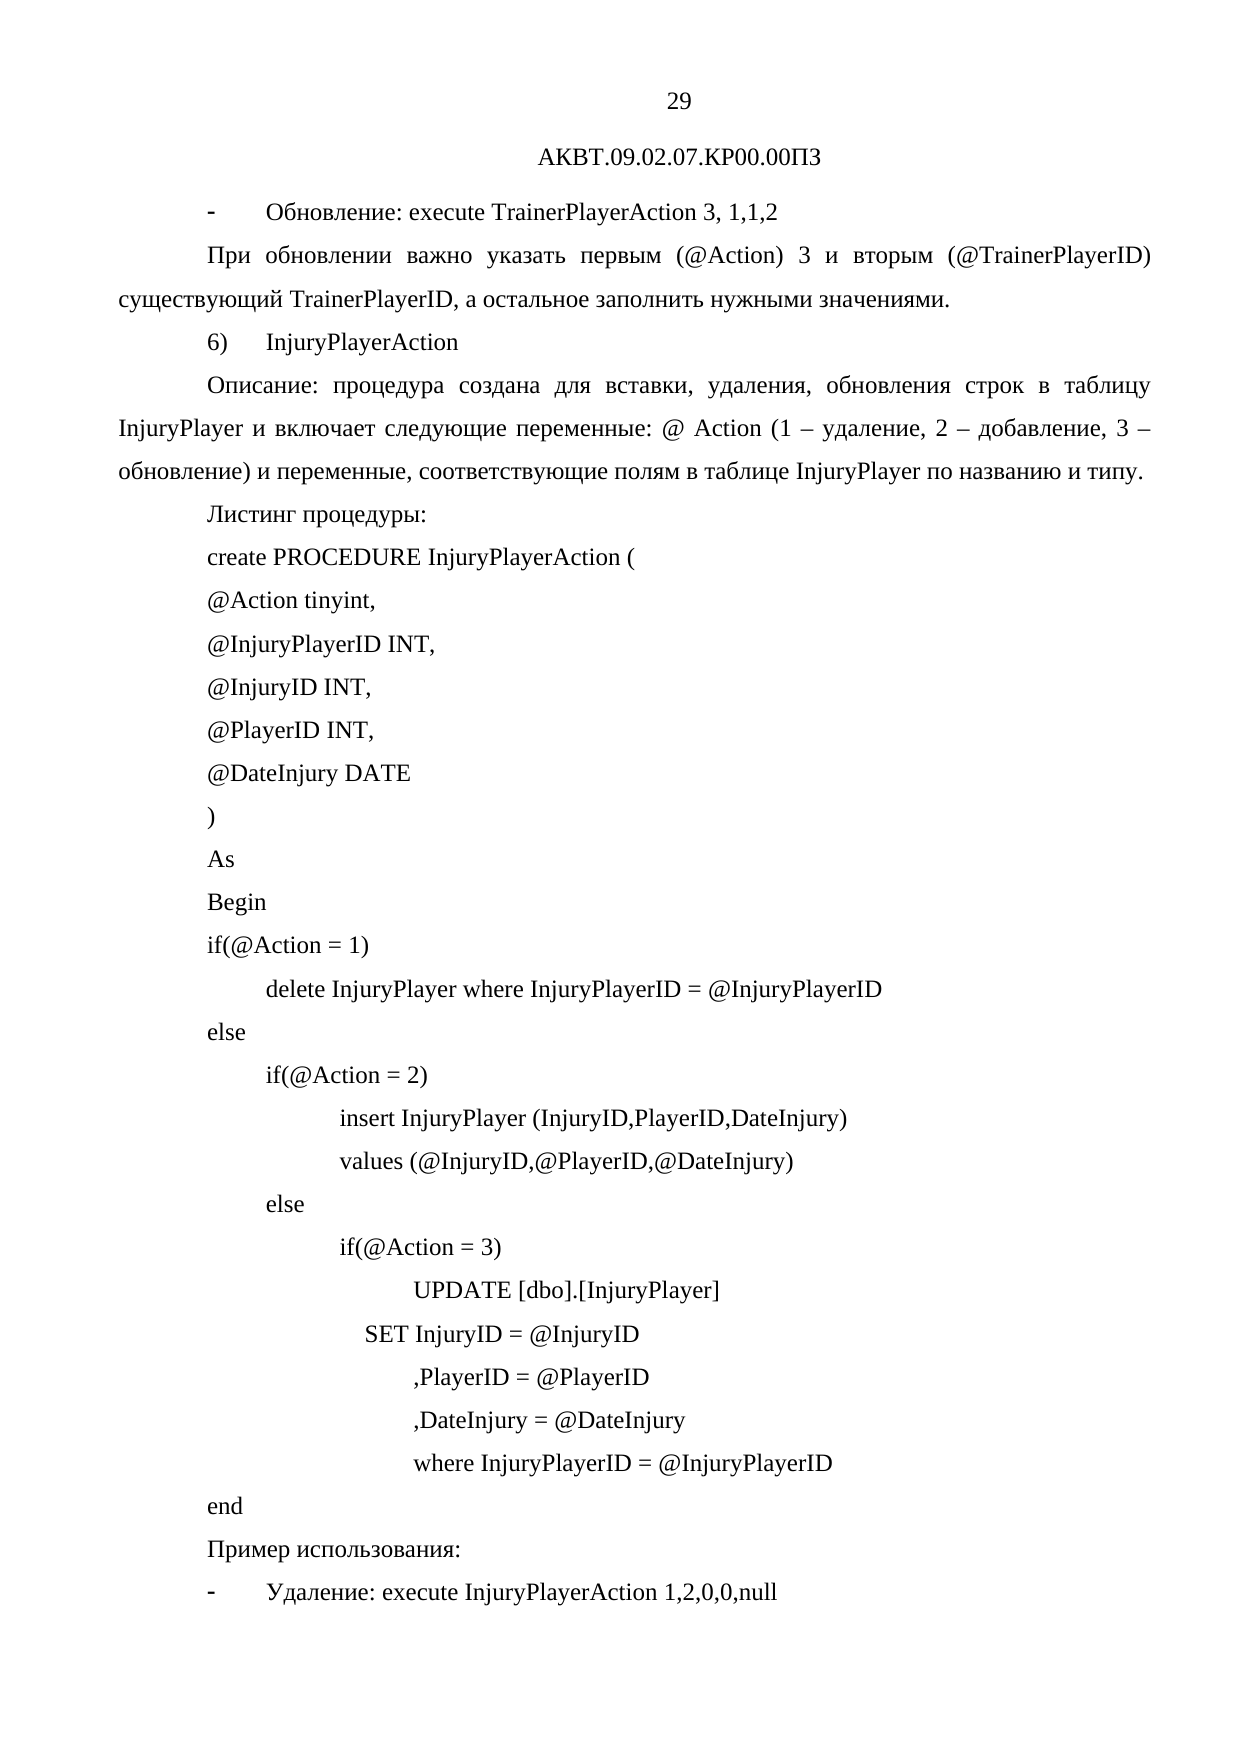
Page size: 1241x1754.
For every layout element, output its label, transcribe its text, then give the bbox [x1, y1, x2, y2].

list @Action tinyint, [118, 586, 1152, 614]
list Пример использования: [118, 1534, 1152, 1563]
list end [118, 1491, 1152, 1520]
list @InjuryID INT, [118, 672, 1152, 701]
list ,PlayerID = @PlayerID [118, 1362, 1152, 1391]
list SET InjuryID = @InjuryID [118, 1319, 1152, 1347]
list Описание: процедура создана для вставки, удаления, обновления строк в таблицу InjuryPlayer и включает следующие переменные: @ Action (1 – удаление, 2 – добавление, 3 – обновление) и переменные, соответствующие полям в таблице InjuryPlayer по названию и типу. [118, 370, 1152, 485]
list При обновлении важно указать первым (@Action) 3 и вторым (@TrainerPlayerID) существующий TrainerPlayerID, а остальное заполнить нужными значениями. [118, 241, 1152, 312]
list create PROCEDURE InjuryPlayerAction ( [118, 542, 1152, 571]
list @PlayerID INT, [118, 715, 1152, 744]
list if(@Action = 3) [118, 1232, 1152, 1261]
list if(@Action = 1) [118, 931, 1152, 959]
list where InjuryPlayerID = @InjuryPlayerID [118, 1448, 1152, 1477]
list delete InjuryPlayer where InjuryPlayerID = @InjuryPlayerID [118, 974, 1152, 1002]
list As [118, 844, 1152, 873]
list Обновление: execute TrainerPlayerAction 3, 1,1,2 [118, 197, 1152, 226]
list InjuryPlayerAction [118, 327, 1152, 356]
list values (@InjuryID,@PlayerID,@DateInjury) [118, 1146, 1152, 1175]
list Begin [118, 887, 1152, 916]
list @InjuryPlayerID INT, [118, 629, 1152, 657]
list insert InjuryPlayer (InjuryID,PlayerID,DateInjury) [118, 1103, 1152, 1132]
list else [118, 1189, 1152, 1218]
list @DateInjury DATE [118, 758, 1152, 787]
list Удаление: execute InjuryPlayerAction 1,2,0,0,null [118, 1577, 1152, 1606]
list ) [118, 801, 1152, 830]
list else [118, 1017, 1152, 1046]
list ,DateInjury = @DateInjury [118, 1405, 1152, 1434]
list Листинг процедуры: [118, 499, 1152, 528]
list UPDATE [dbo].[InjuryPlayer] [118, 1276, 1152, 1304]
list if(@Action = 2) [118, 1060, 1152, 1089]
